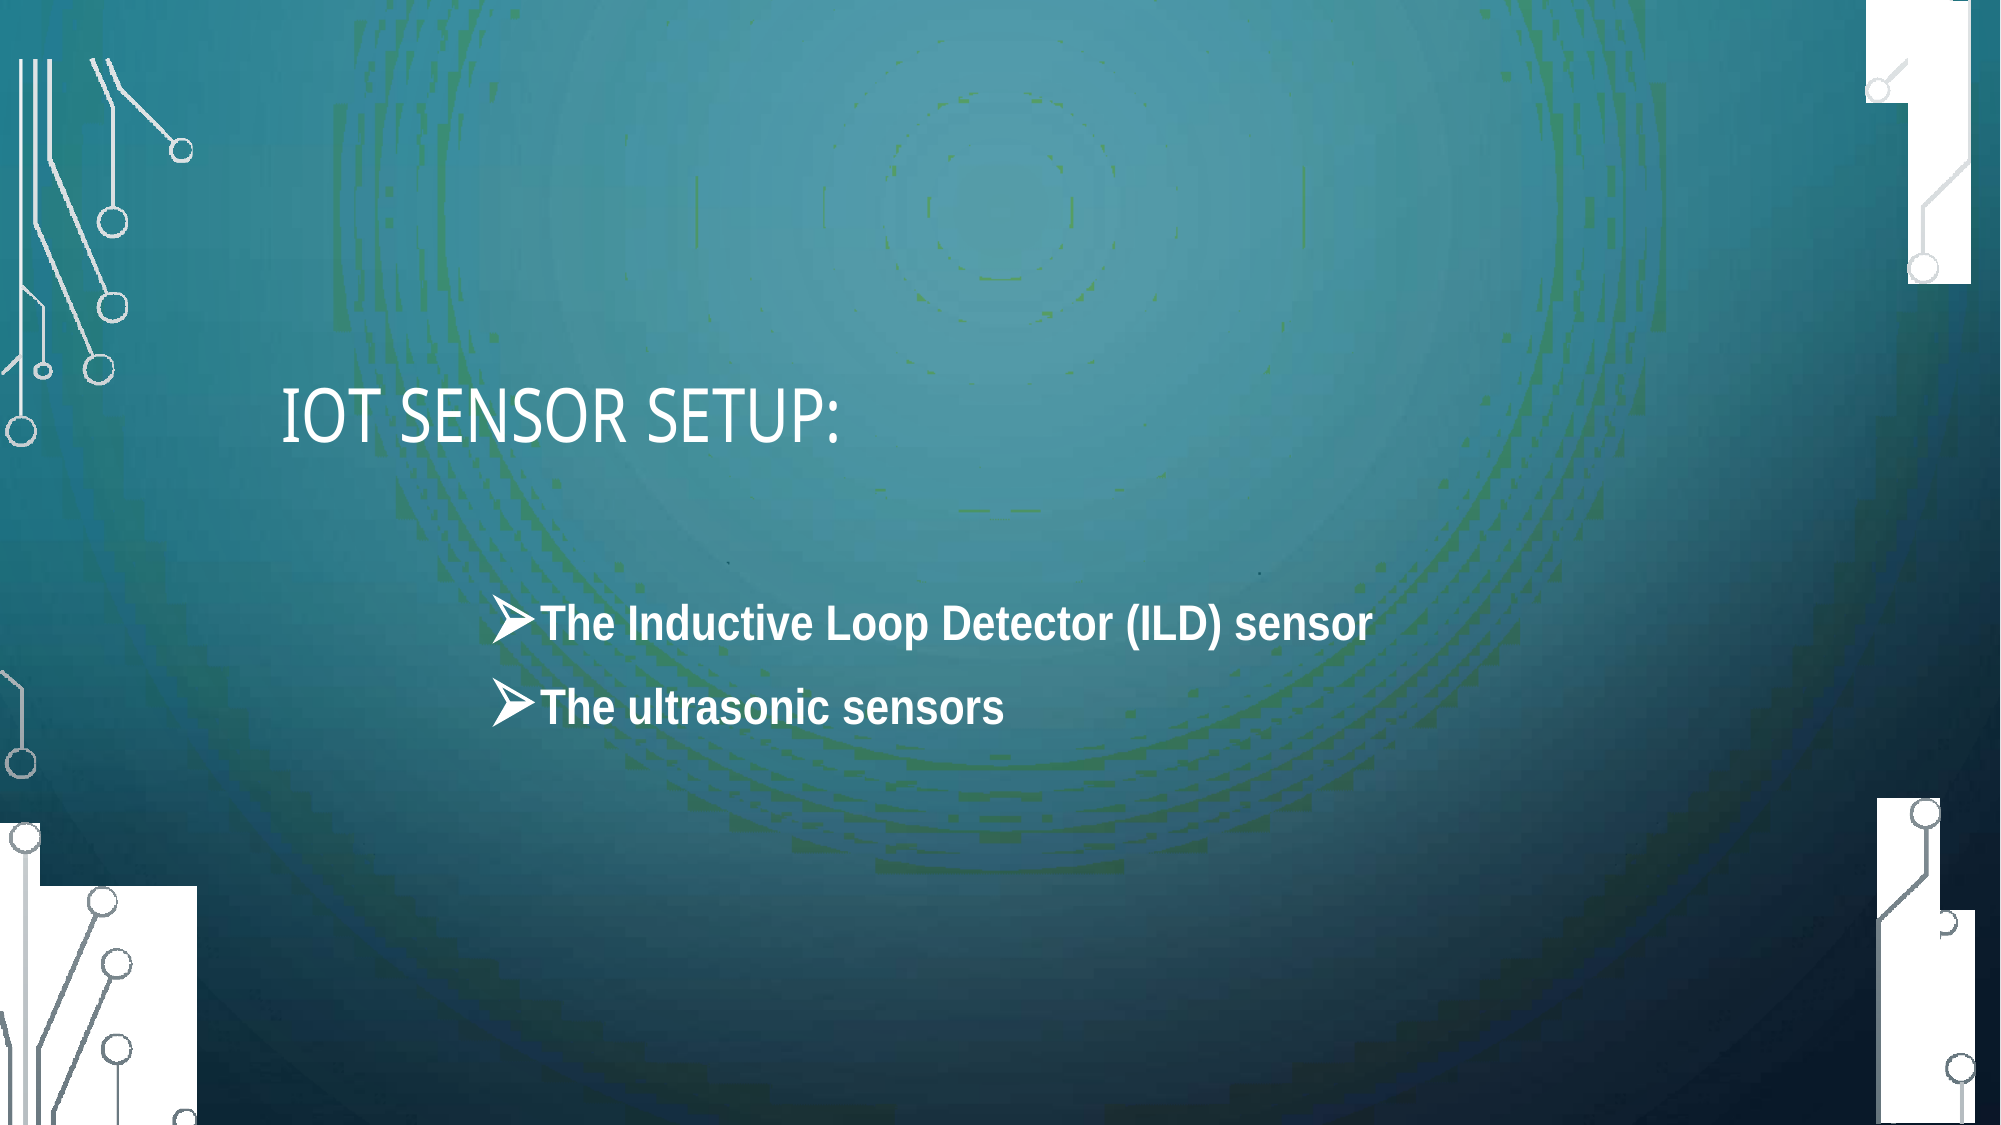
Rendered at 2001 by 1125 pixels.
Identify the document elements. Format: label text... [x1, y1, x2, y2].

list The ultrasonic sensors [490, 677, 1919, 737]
subtitle IOT SENSOR SETUP: [281, 362, 1919, 464]
list The Inductive Loop Detector (ILD) sensor [490, 594, 1919, 654]
picture [0, 0, 2001, 1125]
